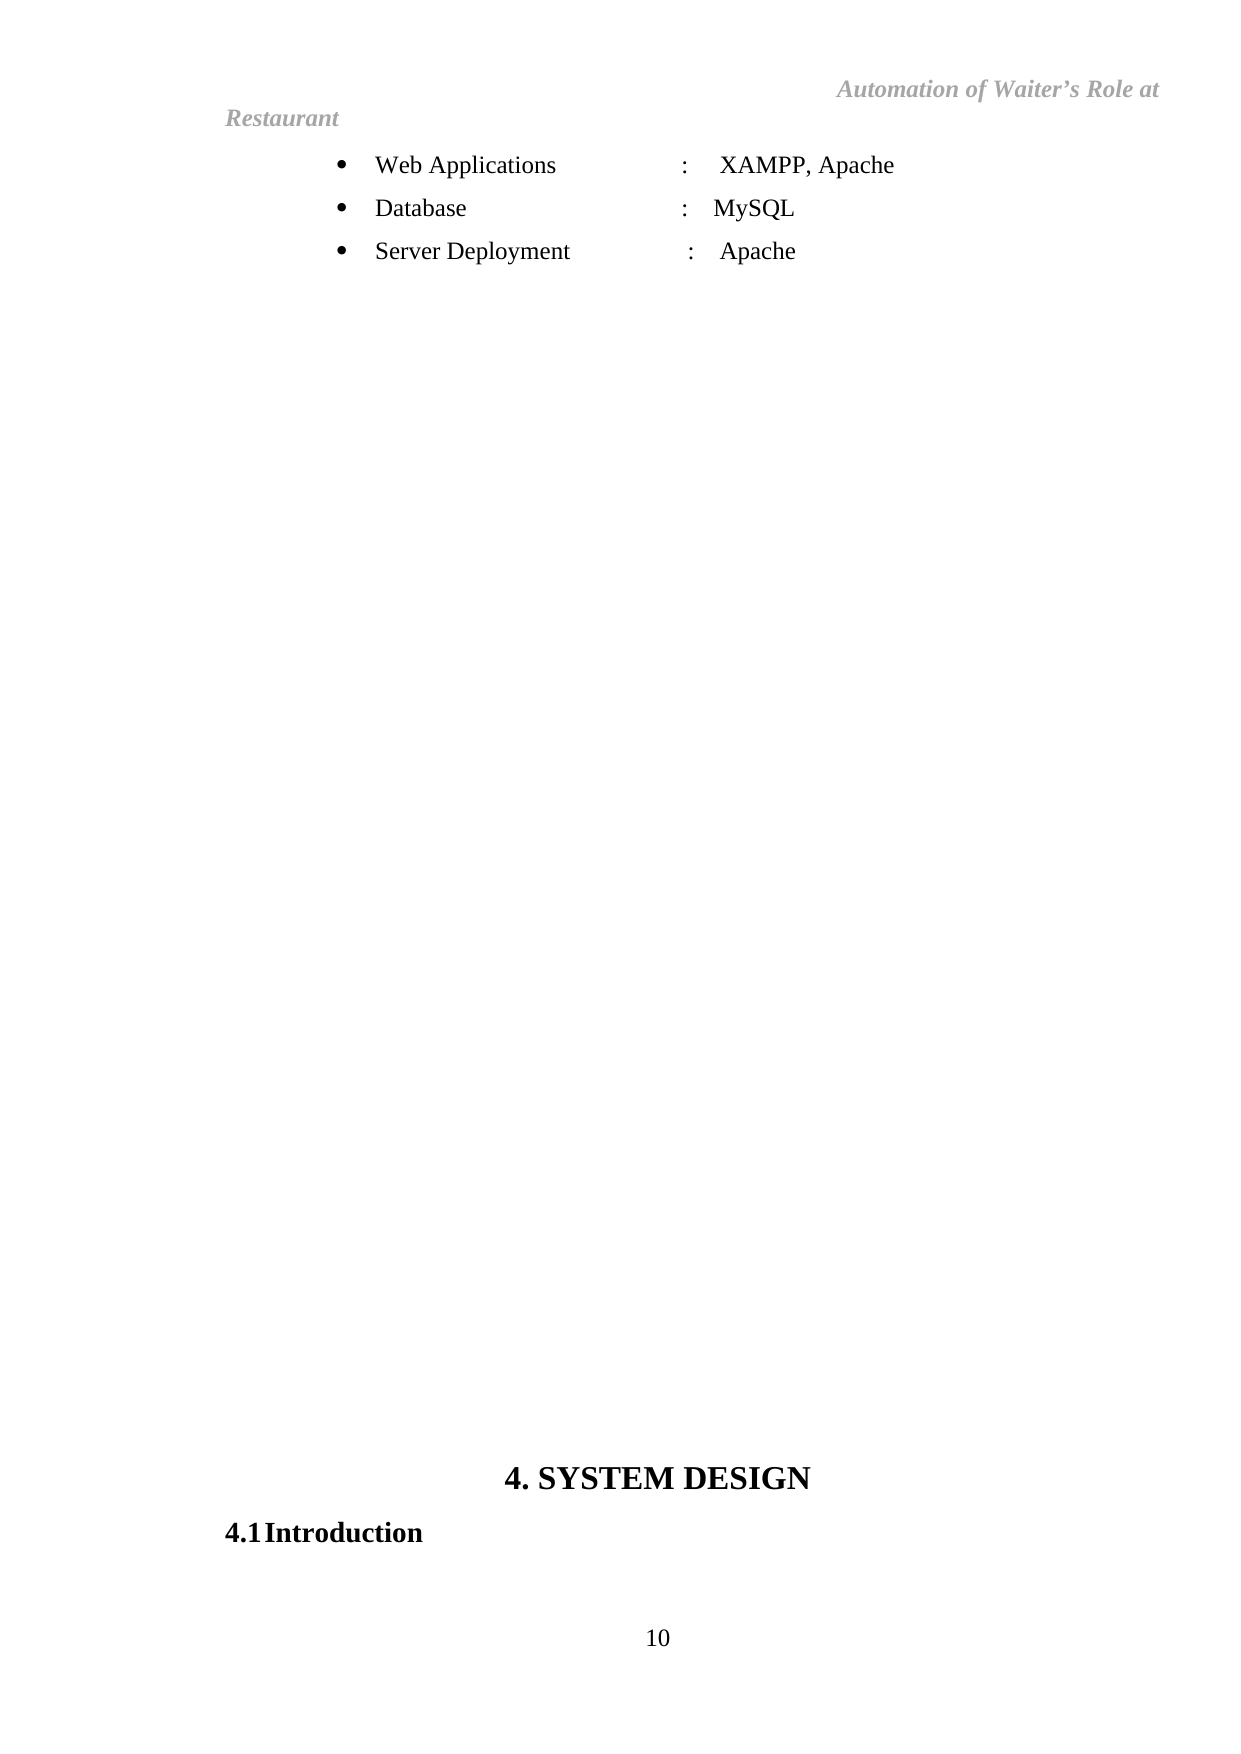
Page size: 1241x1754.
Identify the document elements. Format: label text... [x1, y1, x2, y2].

list 4. SYSTEM DESIGN [225, 1458, 1090, 1496]
list Introduction [225, 1516, 1090, 1549]
list Server Deployment : Apache [337, 236, 1090, 265]
list Web Applications : XAMPP, Apache [337, 150, 1090, 179]
list Database : MySQL [337, 193, 1090, 222]
